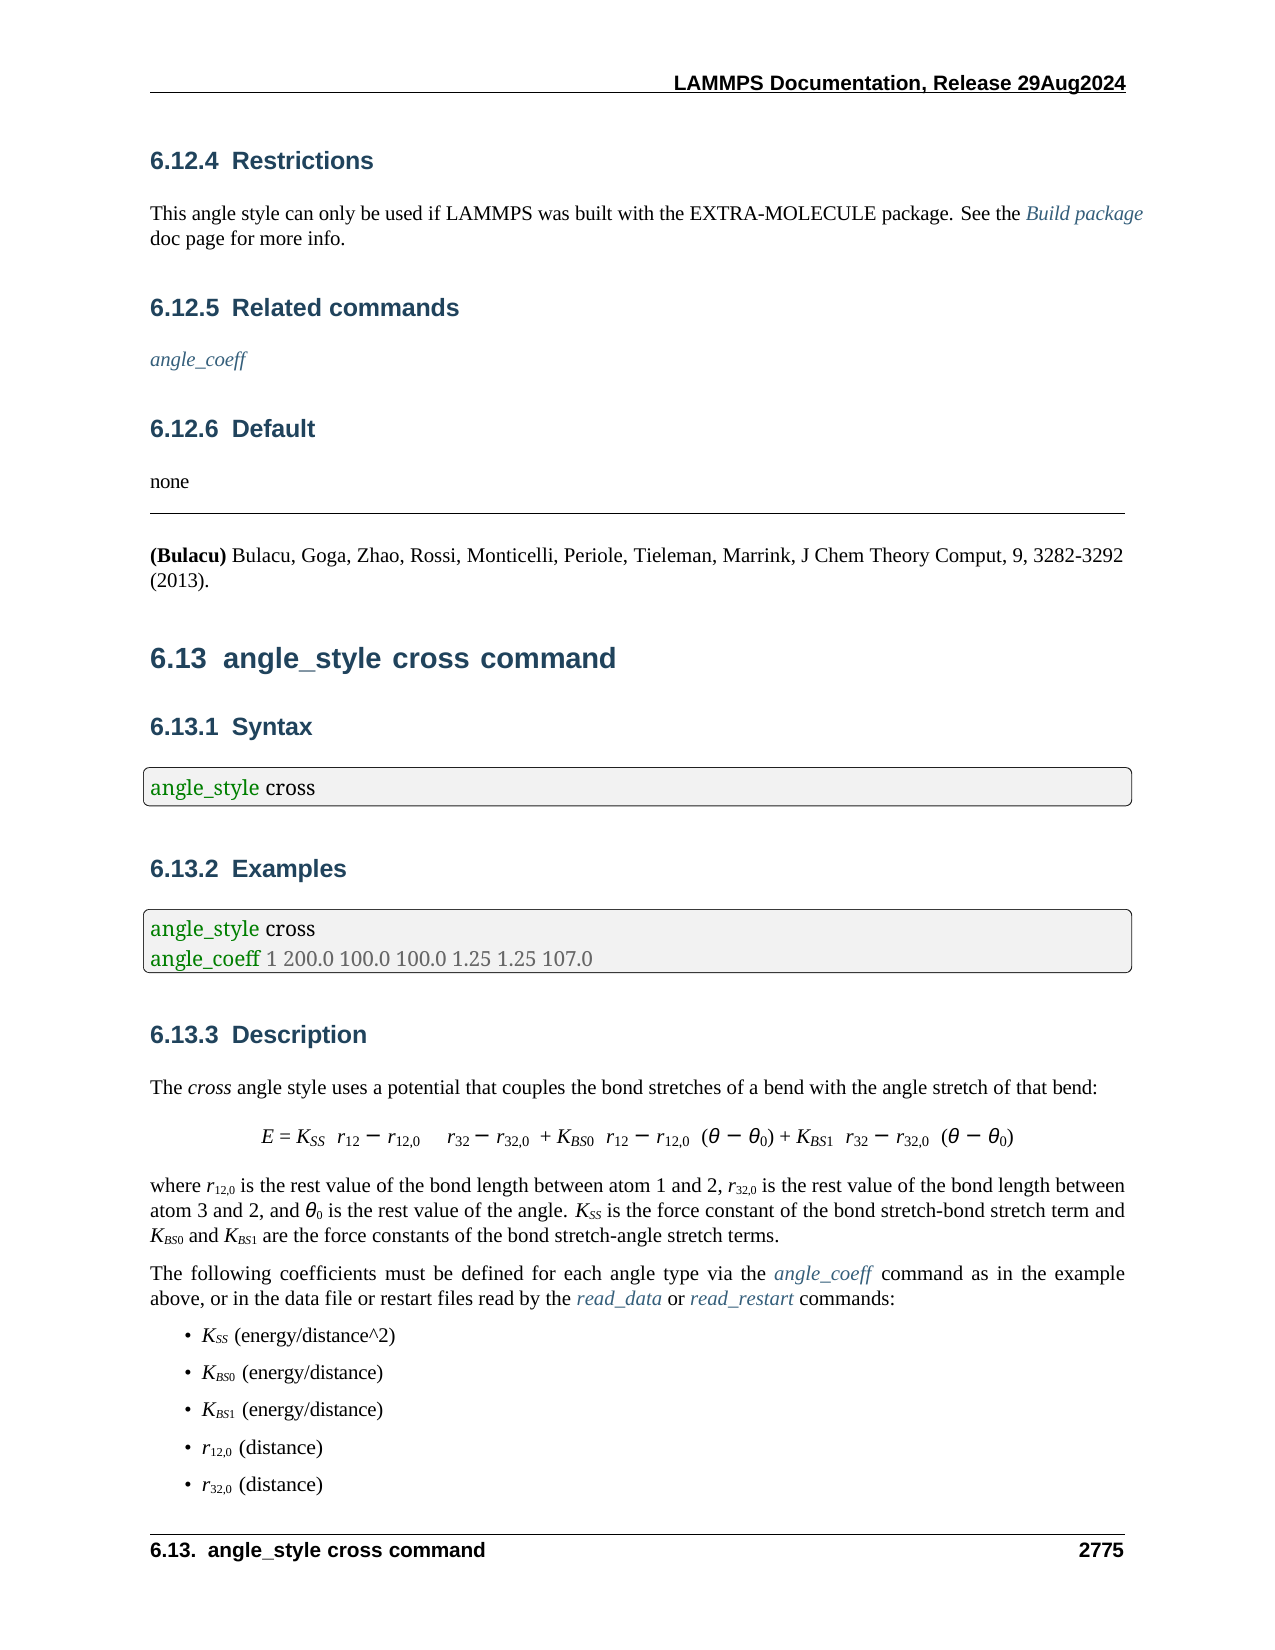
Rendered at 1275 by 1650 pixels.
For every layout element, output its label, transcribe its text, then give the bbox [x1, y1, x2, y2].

text none [150, 469, 1144, 493]
subtitle angle_style cross command [150, 641, 1144, 675]
list Syntax [150, 712, 1144, 741]
text This angle style can only be used if LAMMPS was built with the EXTRA-MOLECULE package. See the Build package [150, 201, 1144, 225]
text (Bulacu) Bulacu, Goga, Zhao, Rossi, Monticelli, Periole, Tieleman, Marrink, J Chem Theory Comput, 9, 3282-3292 (2013). [150, 543, 1144, 592]
list KBS1 (energy/distance) [184, 1397, 1144, 1421]
text doc page for more info. [150, 226, 1144, 250]
list r12,0 (distance) [184, 1434, 1144, 1459]
list Description [150, 1020, 1144, 1049]
list Restrictions [150, 146, 1144, 175]
text E = KSS r12 − r12,0 r32 − r32,0 + KBS0 r12 − r12,0 (θ − θ0) + KBS1 r32 − r32,0 (θ − θ0) [131, 1120, 1144, 1153]
list KBS0 (energy/distance) [184, 1360, 1144, 1384]
list Related commands [150, 293, 1144, 321]
text where r12,0 is the rest value of the bond length between atom 1 and 2, r32,0 is the rest value of the bond length between atom 3 and 2, and θ0 is the rest value of the angle. KSS is the force constant of the bond stretch-bond stretch term and KBS0 and KBS1 are the force constants of the bond stretch-angle stretch terms. [150, 1173, 1125, 1247]
text The cross angle style uses a potential that couples the bond stretches of a bend with the angle stretch of that bend: [150, 1075, 1144, 1099]
subtitle 6.13. angle_style cross command 2775 [150, 1538, 1144, 1562]
list r32,0 (distance) [184, 1472, 1144, 1497]
text angle_coeff [150, 347, 1144, 371]
list KSS (energy/distance^2) [184, 1322, 1144, 1347]
list Examples [150, 853, 1144, 882]
list Default [150, 414, 1144, 443]
text The following coefficients must be defined for each angle type via the angle_coeff command as in the example above, or in the data file or restart files read by the read_data or read_restart commands: [150, 1261, 1125, 1309]
